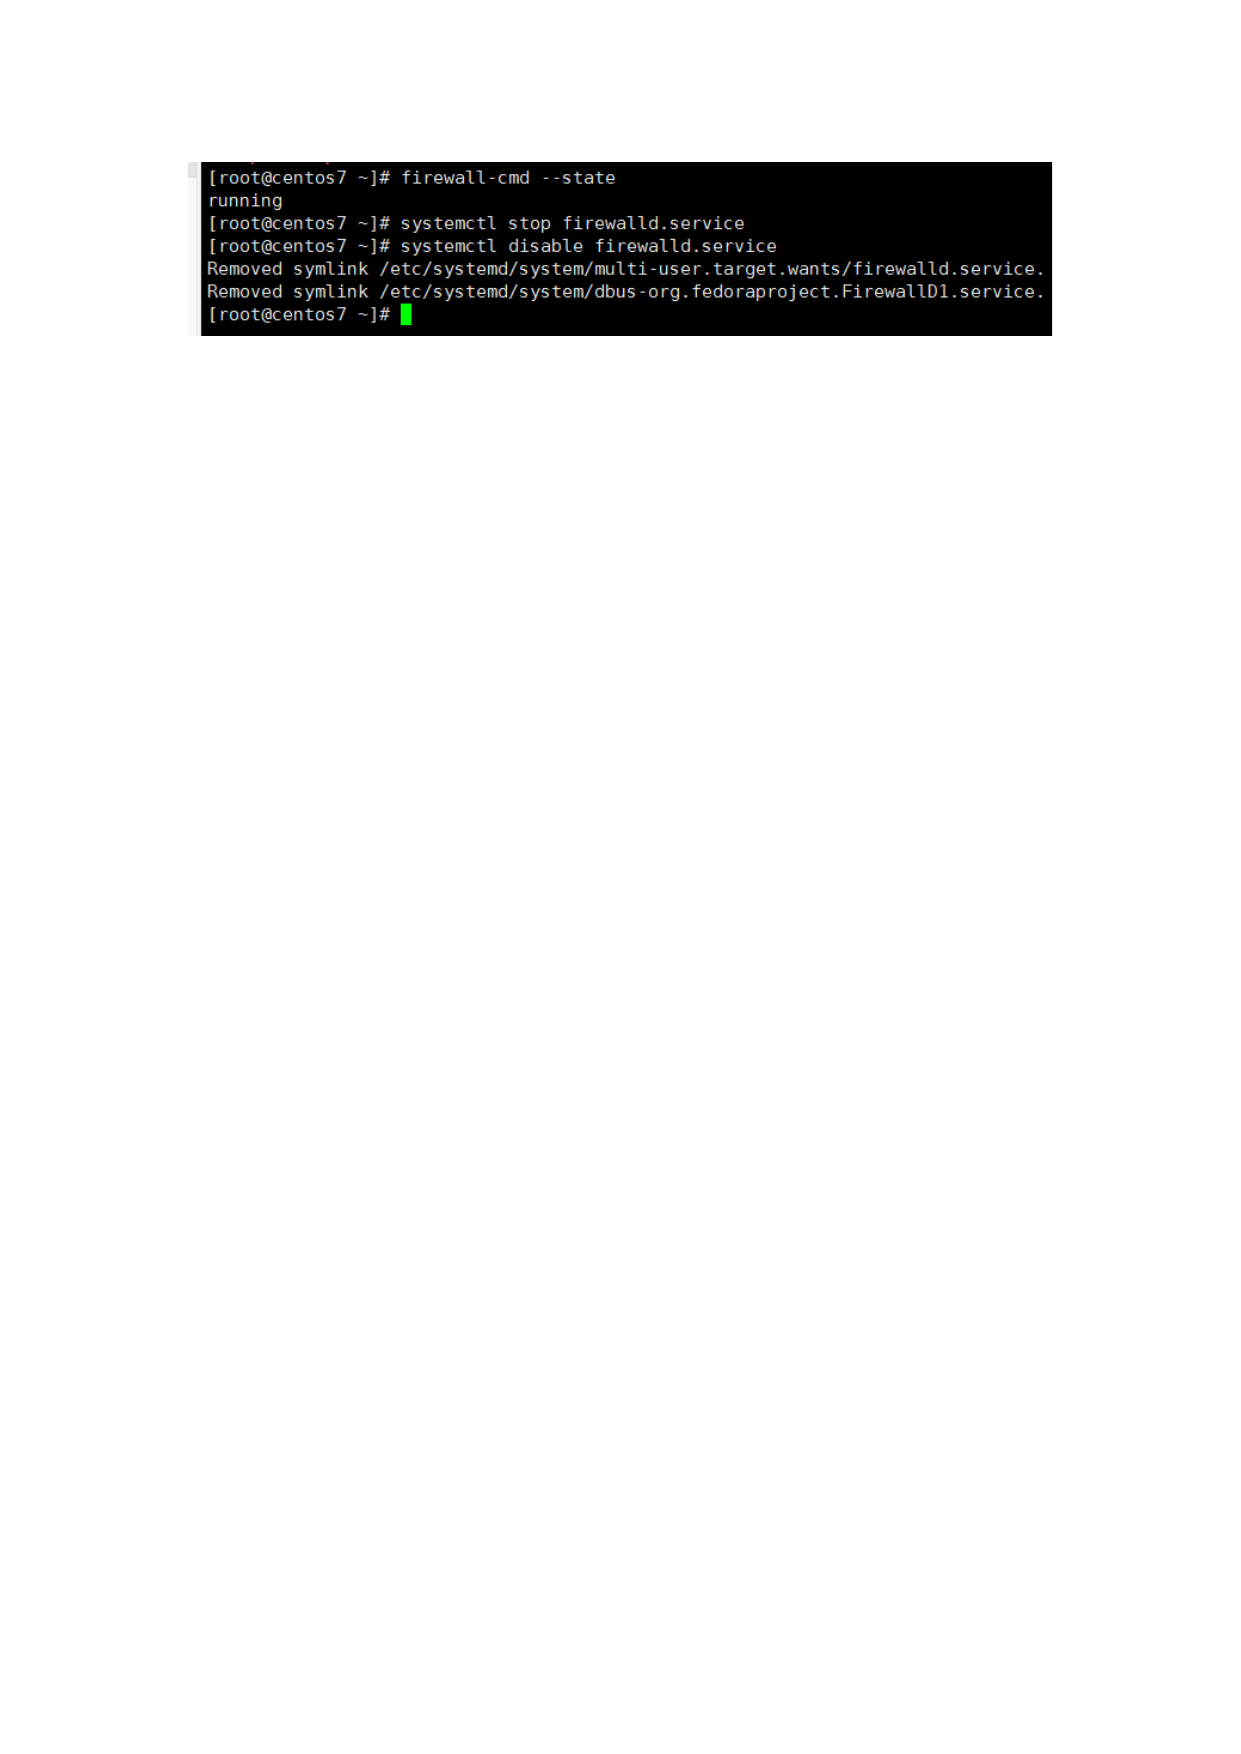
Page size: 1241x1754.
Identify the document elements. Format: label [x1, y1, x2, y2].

picture [187, 162, 1053, 336]
